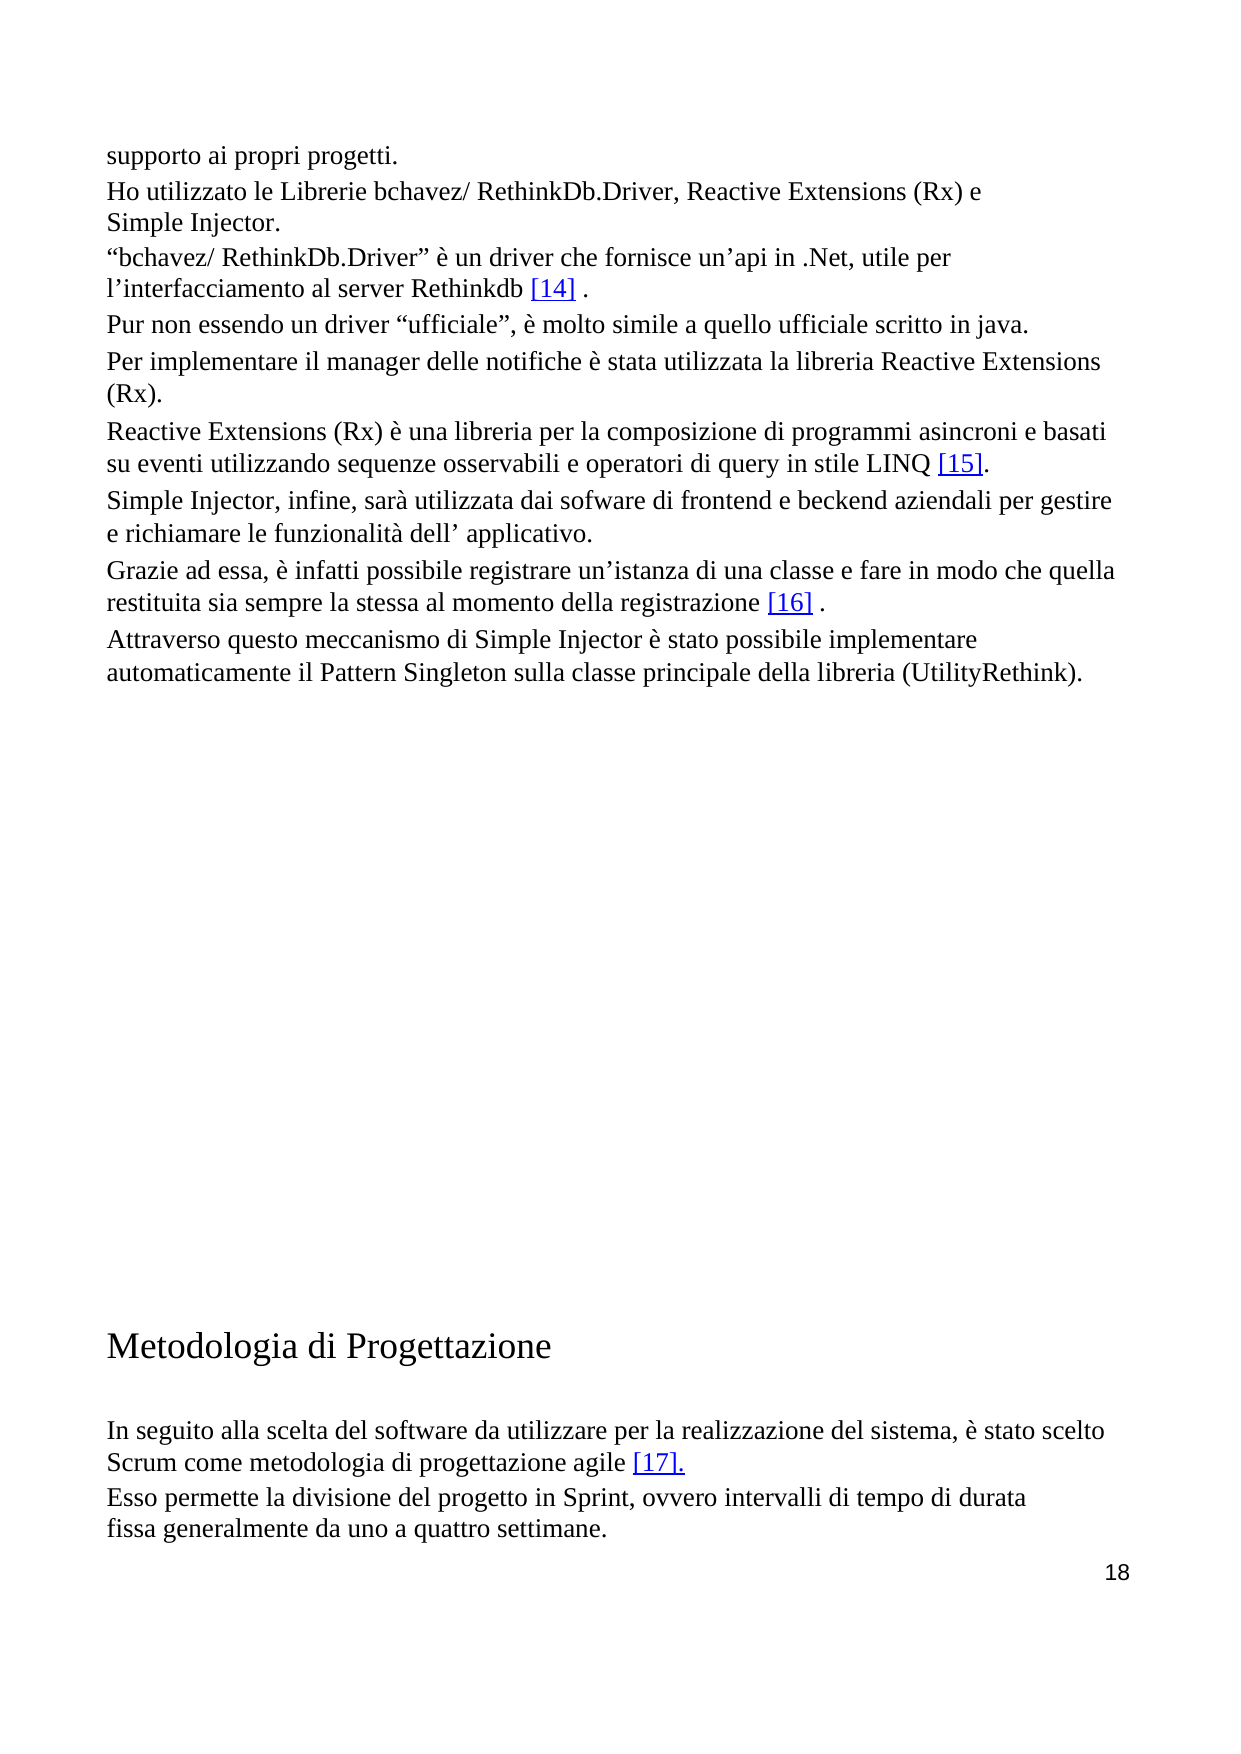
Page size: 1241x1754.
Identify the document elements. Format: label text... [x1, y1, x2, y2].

text Pur non essendo un driver “ufficiale”, è molto simile a quello ufficiale scritto in java. [106, 308, 1130, 339]
subtitle Metodologia di Progettazione [106, 1323, 1130, 1366]
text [106, 139, 1042, 171]
text Ho utilizzato le Librerie bchavez/ RethinkDb.Driver, Reactive Extensions (Rx) e Simple Injector. [106, 175, 1042, 237]
text “bchavez/ RethinkDb.Driver” è un driver che fornisce un’api in .Net, utile per l’interfacciamento al server Rethinkdb [14] . [106, 241, 1042, 304]
text Simple Injector, infine, sarà utilizzata dai sofware di frontend e beckend aziendali per gestire e richiamare le funzionalità dell’ applicativo. [106, 484, 1130, 548]
text In seguito alla scelta del software da utilizzare per la realizzazione del sistema, è stato scelto Scrum come metodologia di progettazione agile [17]. [106, 1414, 1130, 1477]
text Esso permette la divisione del progetto in Sprint, ovvero intervalli di tempo di durata fissa generalmente da uno a quattro settimane. [106, 1481, 1048, 1543]
text Grazie ad essa, è infatti possibile registrare un’istanza di una classe e fare in modo che quella restituita sia sempre la stessa al momento della registrazione [16] . [106, 554, 1130, 617]
text Attraverso questo meccanismo di Simple Injector è stato possibile implementare automaticamente il Pattern Singleton sulla classe principale della libreria (UtilityRethink). [106, 623, 1130, 687]
text Reactive Extensions (Rx) è una libreria per la composizione di programmi asincroni e basati su eventi utilizzando sequenze osservabili e operatori di query in stile LINQ [15]. [106, 414, 1130, 478]
text Per implementare il manager delle notifiche è stata utilizzata la libreria Reactive Extensions (Rx). [106, 345, 1130, 409]
